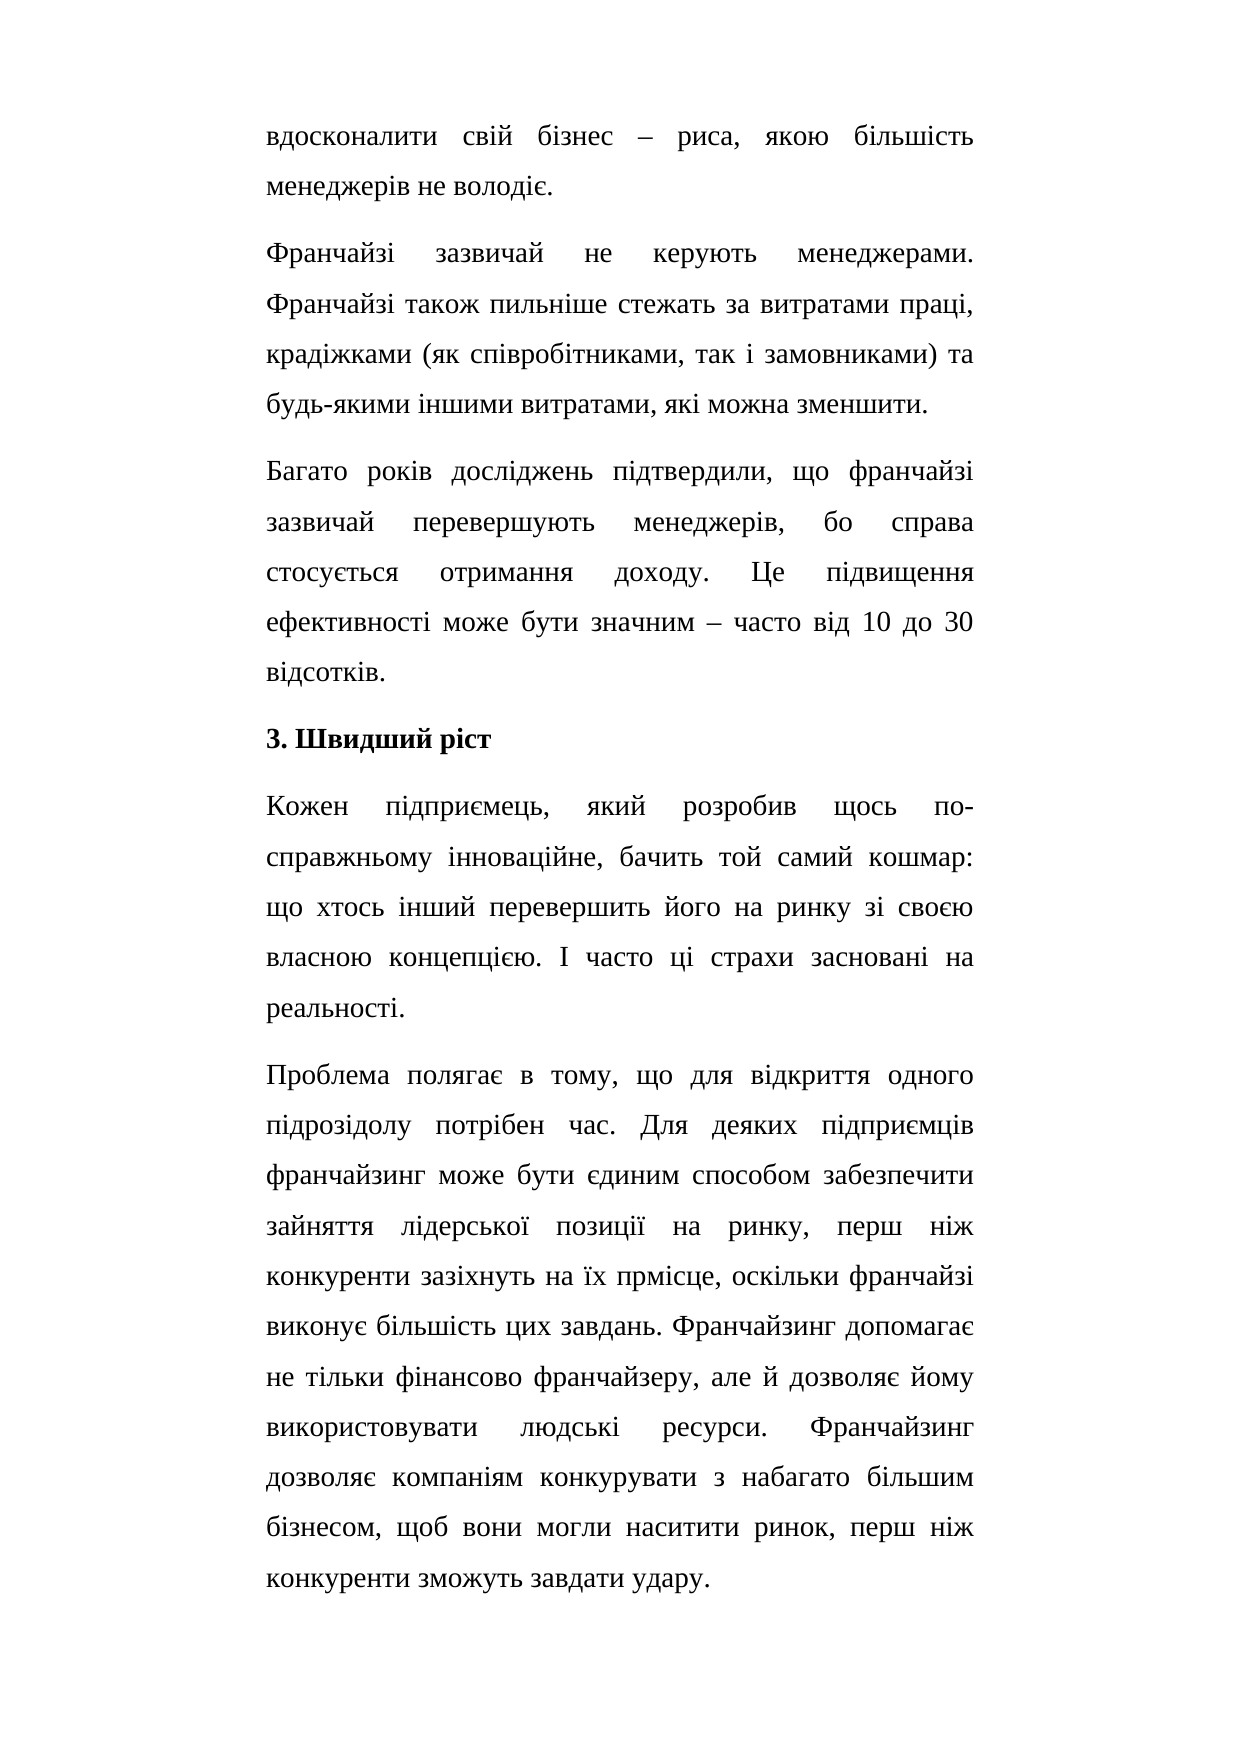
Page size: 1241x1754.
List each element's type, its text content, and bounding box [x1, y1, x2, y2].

text Кожен підприємець, який розробив щось по-справжньому інноваційне, бачить той самий кошмар: що хтось інший перевершить його на ринку зі своєю власною концепцією. І часто ці страхи засновані на реальності. [266, 788, 974, 1023]
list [228, 118, 974, 202]
text Проблема полягає в тому, що для відкриття одного підрозідолу потрібен час. Для деяких підприємців франчайзинг може бути єдиним способом забезпечити зайняття лідерської позиції на ринку, перш ніж конкуренти зазіхнуть на їх прмісце, оскільки франчайзі виконує більшість цих завдань. Франчайзинг допомагає не тільки фінансово франчайзеру, але й дозволяє йому використовувати людські ресурси. Франчайзинг дозволяє компаніям конкурувати з набагато більшим бізнесом, щоб вони могли наситити ринок, перш ніж конкуренти зможуть завдати удару. [266, 1057, 974, 1593]
text 3. Швидший ріст [266, 722, 974, 755]
text Франчайзі зазвичай не керують менеджерами. Франчайзі також пильніше стежать за витратами праці, крадіжками (як співробітниками, так і замовниками) та будь-якими іншими витратами, які можна зменшити. [266, 235, 974, 420]
text Багато років досліджень підтвердили, що франчайзі зазвичай перевершують менеджерів, бо справа стосується отримання доходу. Це підвищення ефективності може бути значним – часто від 10 до 30 відсотків. [266, 453, 974, 688]
